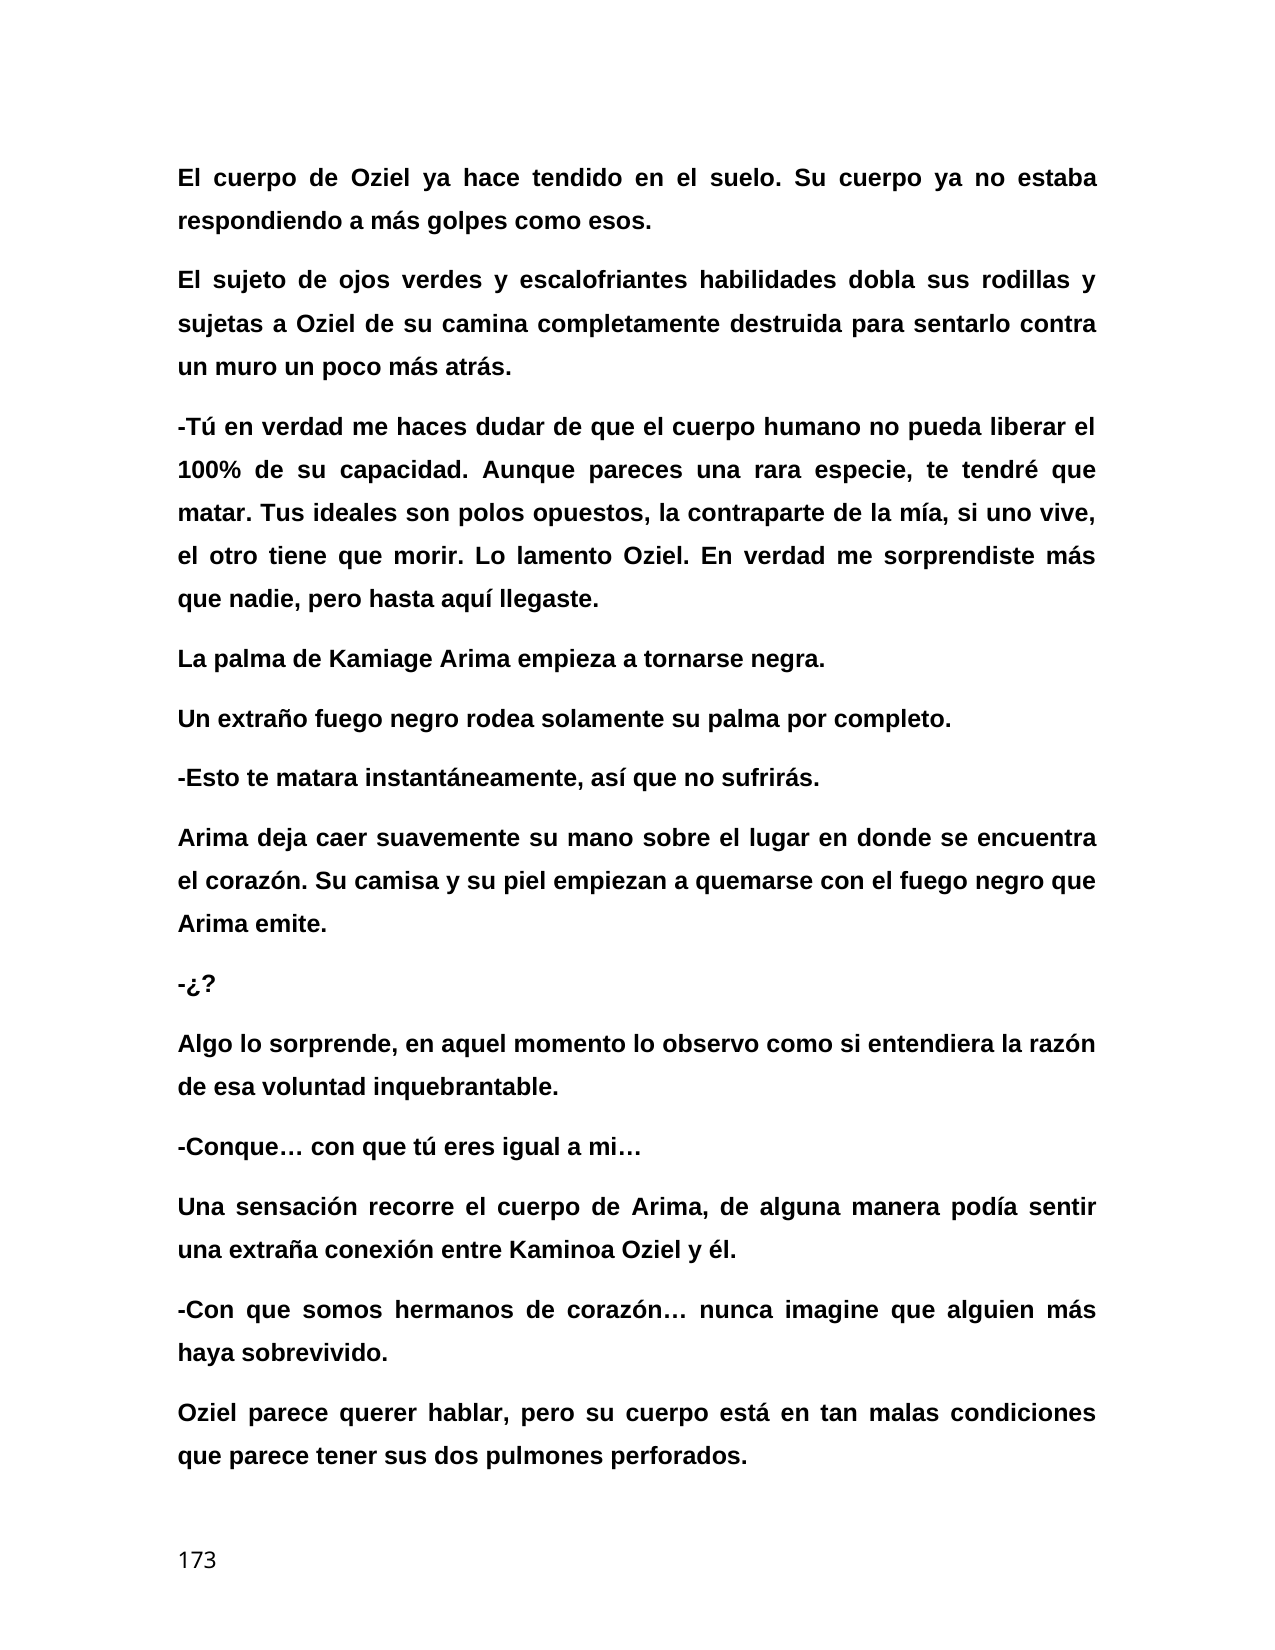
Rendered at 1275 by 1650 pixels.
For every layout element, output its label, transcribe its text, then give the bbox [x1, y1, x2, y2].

text Algo lo sorprende, en aquel momento lo observo como si entendiera la razón de esa voluntad inquebrantable. [177, 1029, 1098, 1101]
text -Con que somos hermanos de corazón… nunca imagine que alguien más haya sobrevivido. [177, 1294, 1098, 1366]
text -Conque… con que tú eres igual a mi… [177, 1132, 1098, 1161]
text La palma de Kamiage Arima empieza a tornarse negra. [177, 644, 1098, 672]
text Un extraño fuego negro rodea solamente su palma por completo. [177, 703, 1098, 732]
text Arima deja caer suavemente su mano sobre el lugar en donde se encuentra el corazón. Su camisa y su piel empiezan a quemarse con el fuego negro que Arima emite. [177, 823, 1098, 938]
text -Esto te matara instantáneamente, así que no sufrirás. [177, 763, 1098, 792]
text Oziel parece querer hablar, pero su cuerpo está en tan malas condiciones que parece tener sus dos pulmones perforados. [177, 1397, 1098, 1469]
text El sujeto de ojos verdes y escalofriantes habilidades dobla sus rodillas y sujetas a Oziel de su camina completamente destruida para sentarlo contra un muro un poco más atrás. [177, 265, 1098, 380]
text El cuerpo de Oziel ya hace tendido en el suelo. Su cuerpo ya no estaba respondiendo a más golpes como esos. [177, 162, 1098, 234]
text -¿? [177, 969, 1098, 998]
text Una sensación recorre el cuerpo de Arima, de alguna manera podía sentir una extraña conexión entre Kaminoa Oziel y él. [177, 1192, 1098, 1263]
text -Tú en verdad me haces dudar de que el cuerpo humano no pueda liberar el 100% de su capacidad. Aunque pareces una rara especie, te tendré que matar. Tus ideales son polos opuestos, la contraparte de la mía, si uno vive, el otro tiene que morir. Lo lamento Oziel. En verdad me sorprendiste más que nadie, pero hasta aquí llegaste. [177, 411, 1098, 613]
